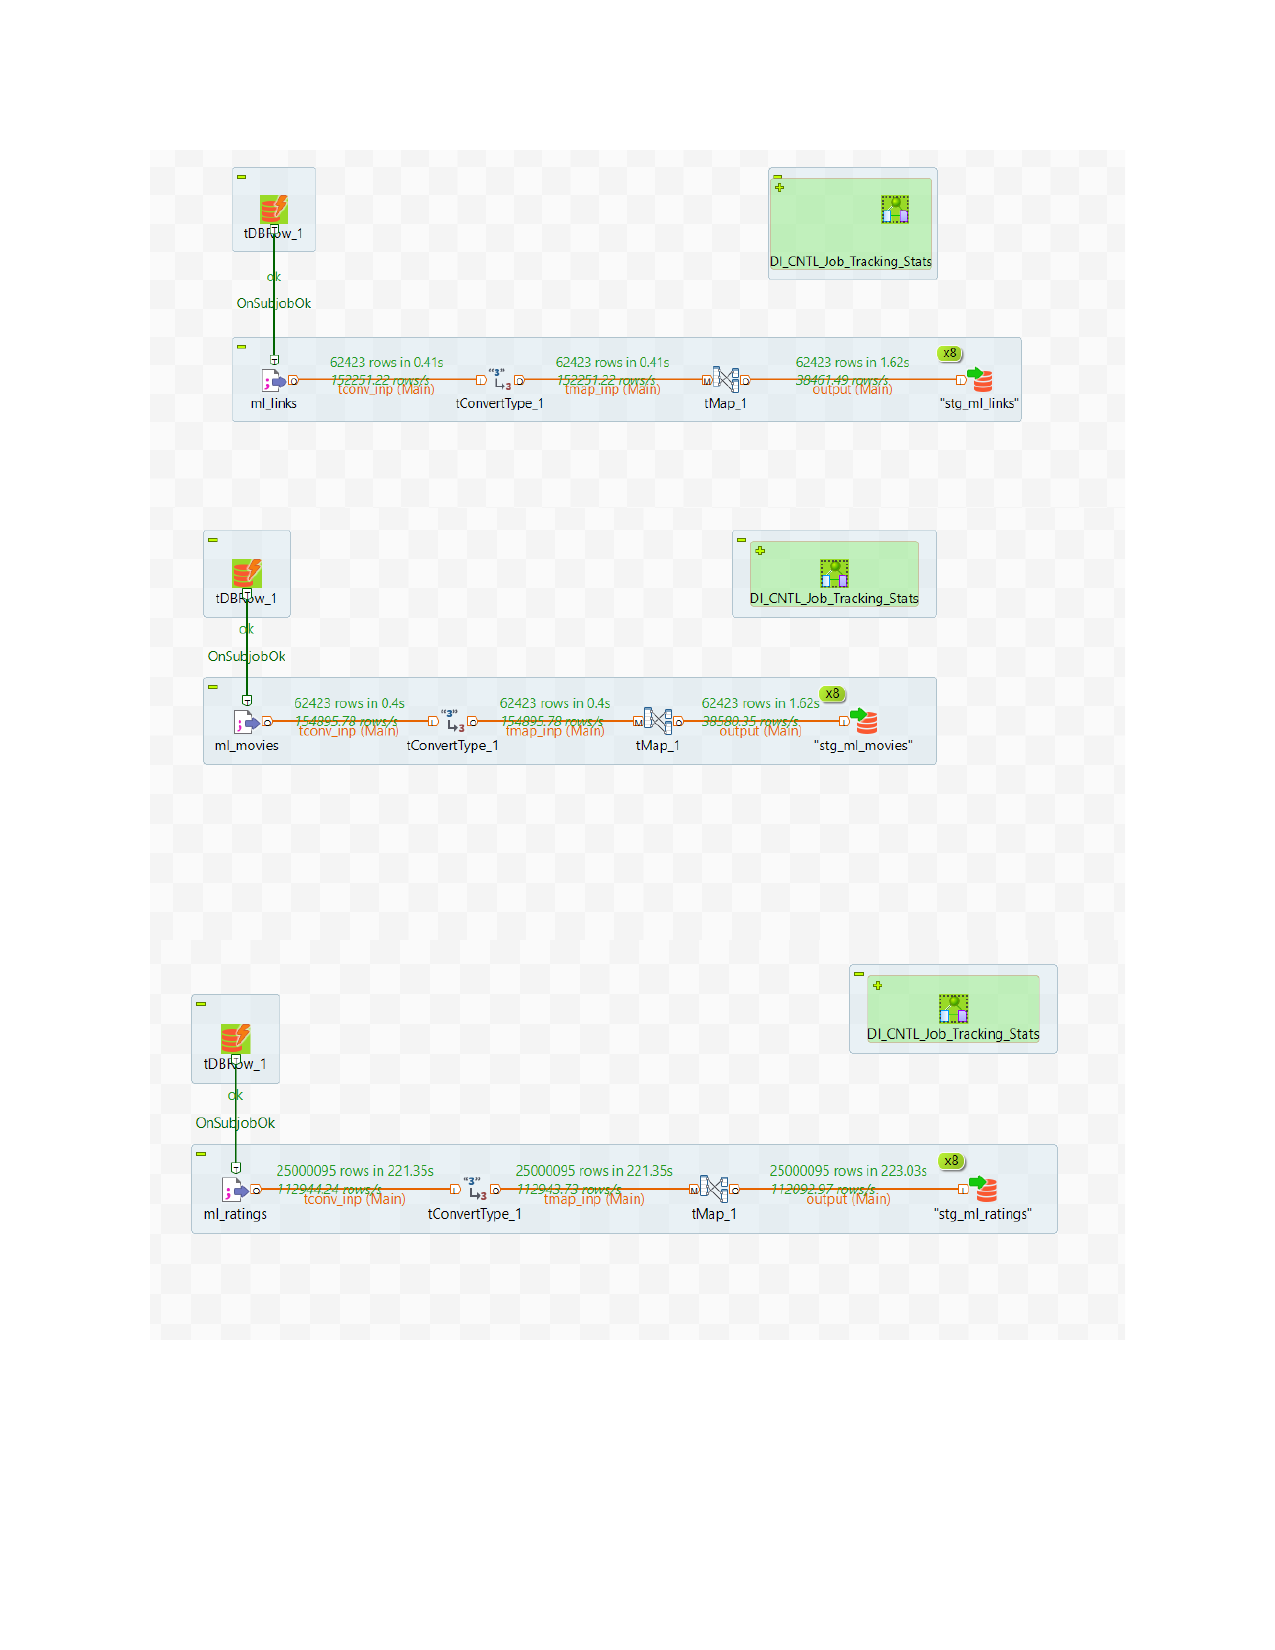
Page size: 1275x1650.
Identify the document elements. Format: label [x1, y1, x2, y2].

picture [150, 150, 1125, 1340]
